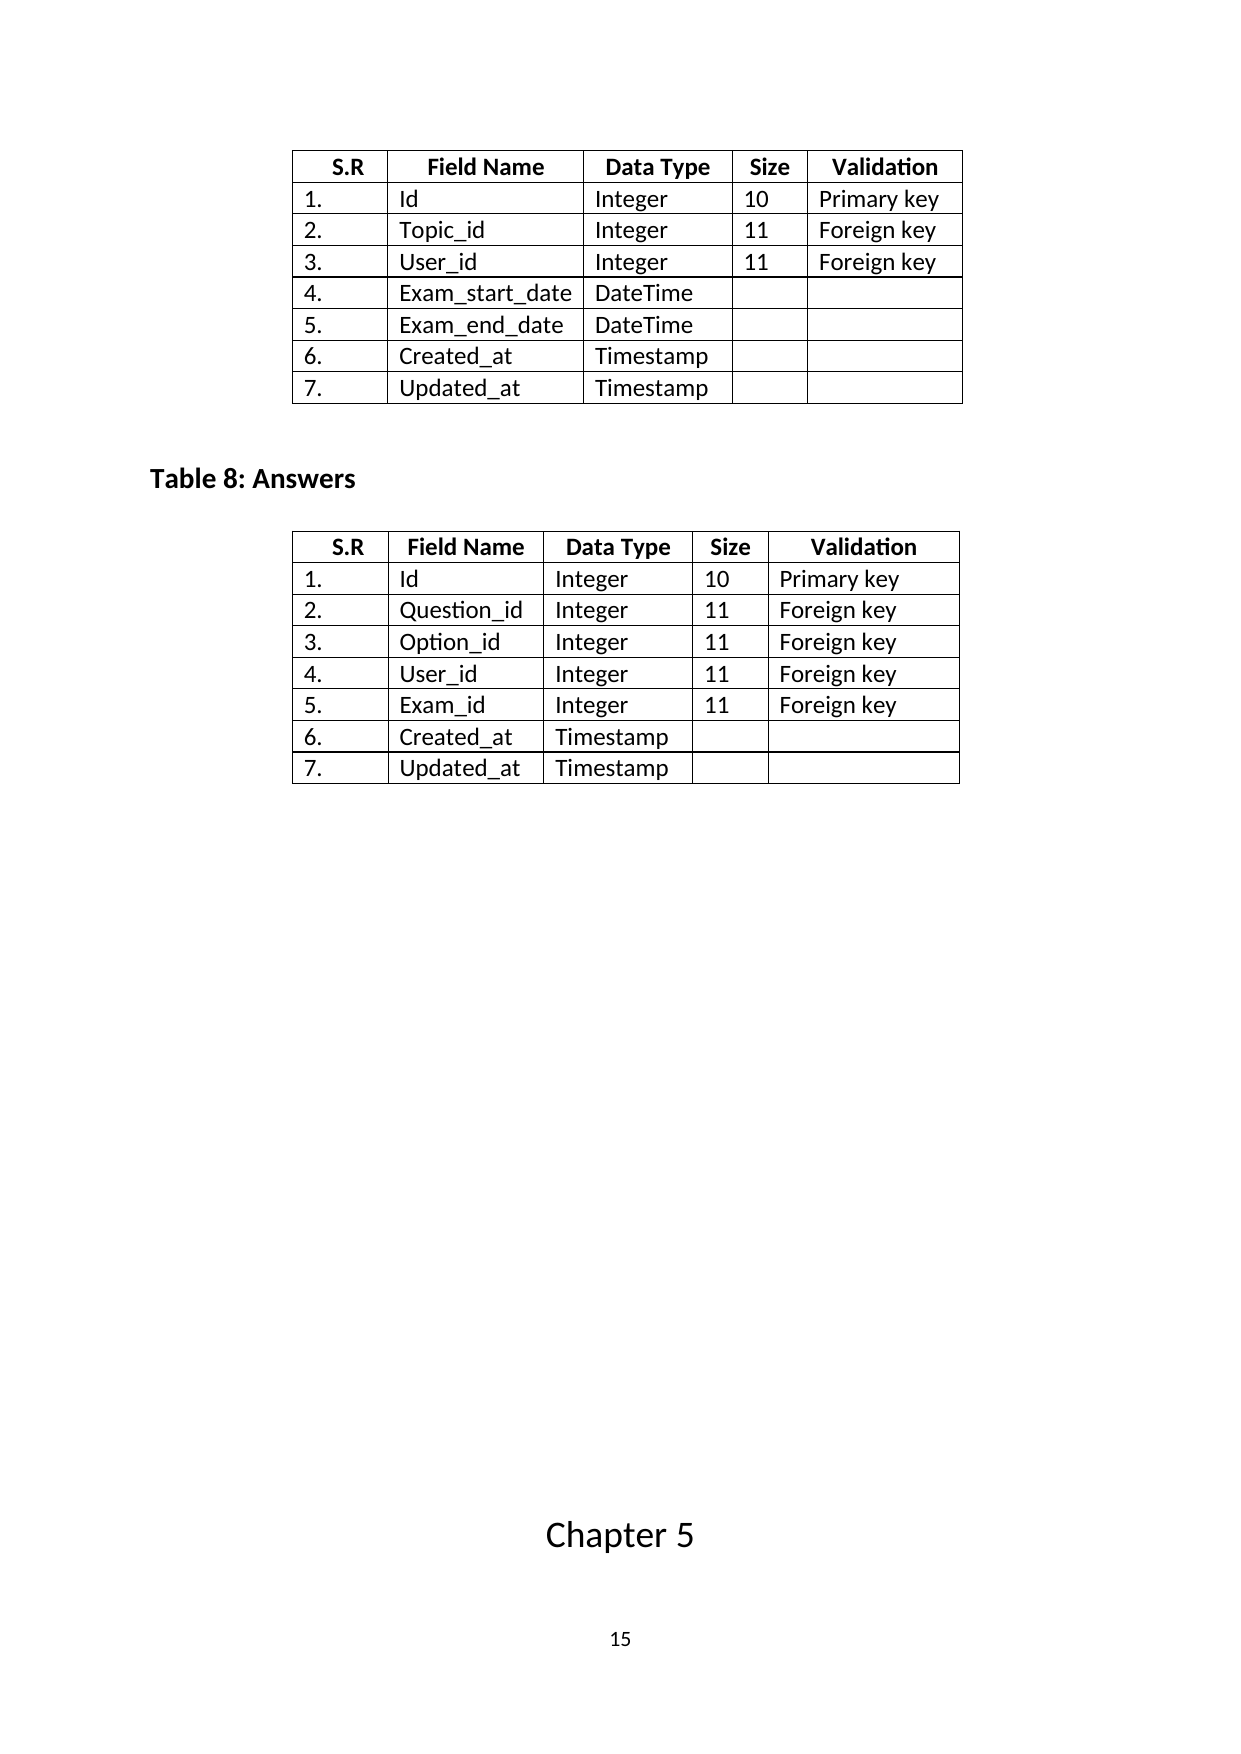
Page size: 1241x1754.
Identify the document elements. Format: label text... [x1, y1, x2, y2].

table_cell Integer [544, 689, 692, 720]
table_cell Foreign key [769, 689, 959, 720]
table_cell Timestamp [544, 753, 692, 783]
table_cell Foreign key [808, 214, 962, 245]
table_cell Integer [544, 563, 692, 594]
table_cell [733, 278, 807, 308]
table_cell 10 [733, 183, 807, 213]
table_cell 7. [293, 372, 387, 403]
table_cell 10 [693, 563, 768, 594]
table_cell Integer [544, 626, 692, 657]
table_cell Option_id [389, 626, 543, 657]
table_cell [808, 278, 962, 308]
table_cell [693, 721, 768, 751]
table_cell Primary key [769, 563, 959, 594]
table_cell Topic_id [388, 214, 583, 245]
table_header Data Type [544, 532, 692, 562]
table_cell Primary key [808, 183, 962, 213]
table_cell 11 [693, 626, 768, 657]
table_header S.R [293, 532, 388, 562]
table_cell [733, 341, 807, 371]
table_cell 4. [293, 278, 387, 308]
table_cell Foreign key [769, 658, 959, 688]
table_cell Updated_at [388, 372, 583, 403]
table_cell [769, 721, 959, 751]
table_cell 11 [733, 246, 807, 276]
table_header Validation [769, 532, 959, 562]
table_cell 5. [293, 309, 387, 339]
table_cell Timestamp [584, 372, 732, 403]
table_header Field Name [388, 151, 583, 182]
table_cell Exam_end_date [388, 309, 583, 339]
table_header S.R [293, 151, 387, 182]
table_cell 3. [293, 246, 387, 276]
table_cell 6. [293, 341, 387, 371]
table_header Size [733, 151, 807, 182]
table_cell [733, 309, 807, 339]
table_cell Integer [584, 183, 732, 213]
table_cell Created_at [388, 341, 583, 371]
table_cell 1. [293, 563, 388, 594]
table_cell Foreign key [769, 595, 959, 625]
table_cell 11 [693, 595, 768, 625]
table_cell 3. [293, 626, 388, 657]
table_cell User_id [389, 658, 543, 688]
table_cell Foreign key [808, 246, 962, 276]
table_cell Exam_start_date [388, 278, 583, 308]
table_cell 4. [293, 658, 388, 688]
table_cell [769, 753, 959, 783]
table_cell Foreign key [769, 626, 959, 657]
table_header Data Type [584, 151, 732, 182]
table_cell Integer [544, 595, 692, 625]
table_header Size [693, 532, 768, 562]
table_cell Exam_id [389, 689, 543, 720]
text Table 8: Answers [150, 460, 1090, 496]
table_cell Integer [584, 246, 732, 276]
table_cell [733, 372, 807, 403]
table_cell DateTime [584, 278, 732, 308]
table_cell [808, 309, 962, 339]
table_cell [808, 372, 962, 403]
table_cell Timestamp [544, 721, 692, 751]
text Chapter 5 [150, 1511, 1090, 1557]
table_cell User_id [388, 246, 583, 276]
table_cell DateTime [584, 309, 732, 339]
table_cell Timestamp [584, 341, 732, 371]
table_cell 7. [293, 753, 388, 783]
table_cell Integer [584, 214, 732, 245]
table_cell 5. [293, 689, 388, 720]
table_cell [808, 341, 962, 371]
table_cell 6. [293, 721, 388, 751]
table_header Validation [808, 151, 962, 182]
table_cell 2. [293, 595, 388, 625]
table_cell Id [389, 563, 543, 594]
table_cell [693, 753, 768, 783]
table_cell Updated_at [389, 753, 543, 783]
table_cell 1. [293, 183, 387, 213]
table_cell Integer [544, 658, 692, 688]
table_cell 11 [733, 214, 807, 245]
table_cell Created_at [389, 721, 543, 751]
table_cell Question_id [389, 595, 543, 625]
table_header Field Name [389, 532, 543, 562]
table_cell 11 [693, 658, 768, 688]
table_cell 11 [693, 689, 768, 720]
table_cell 2. [293, 214, 387, 245]
table_cell Id [388, 183, 583, 213]
